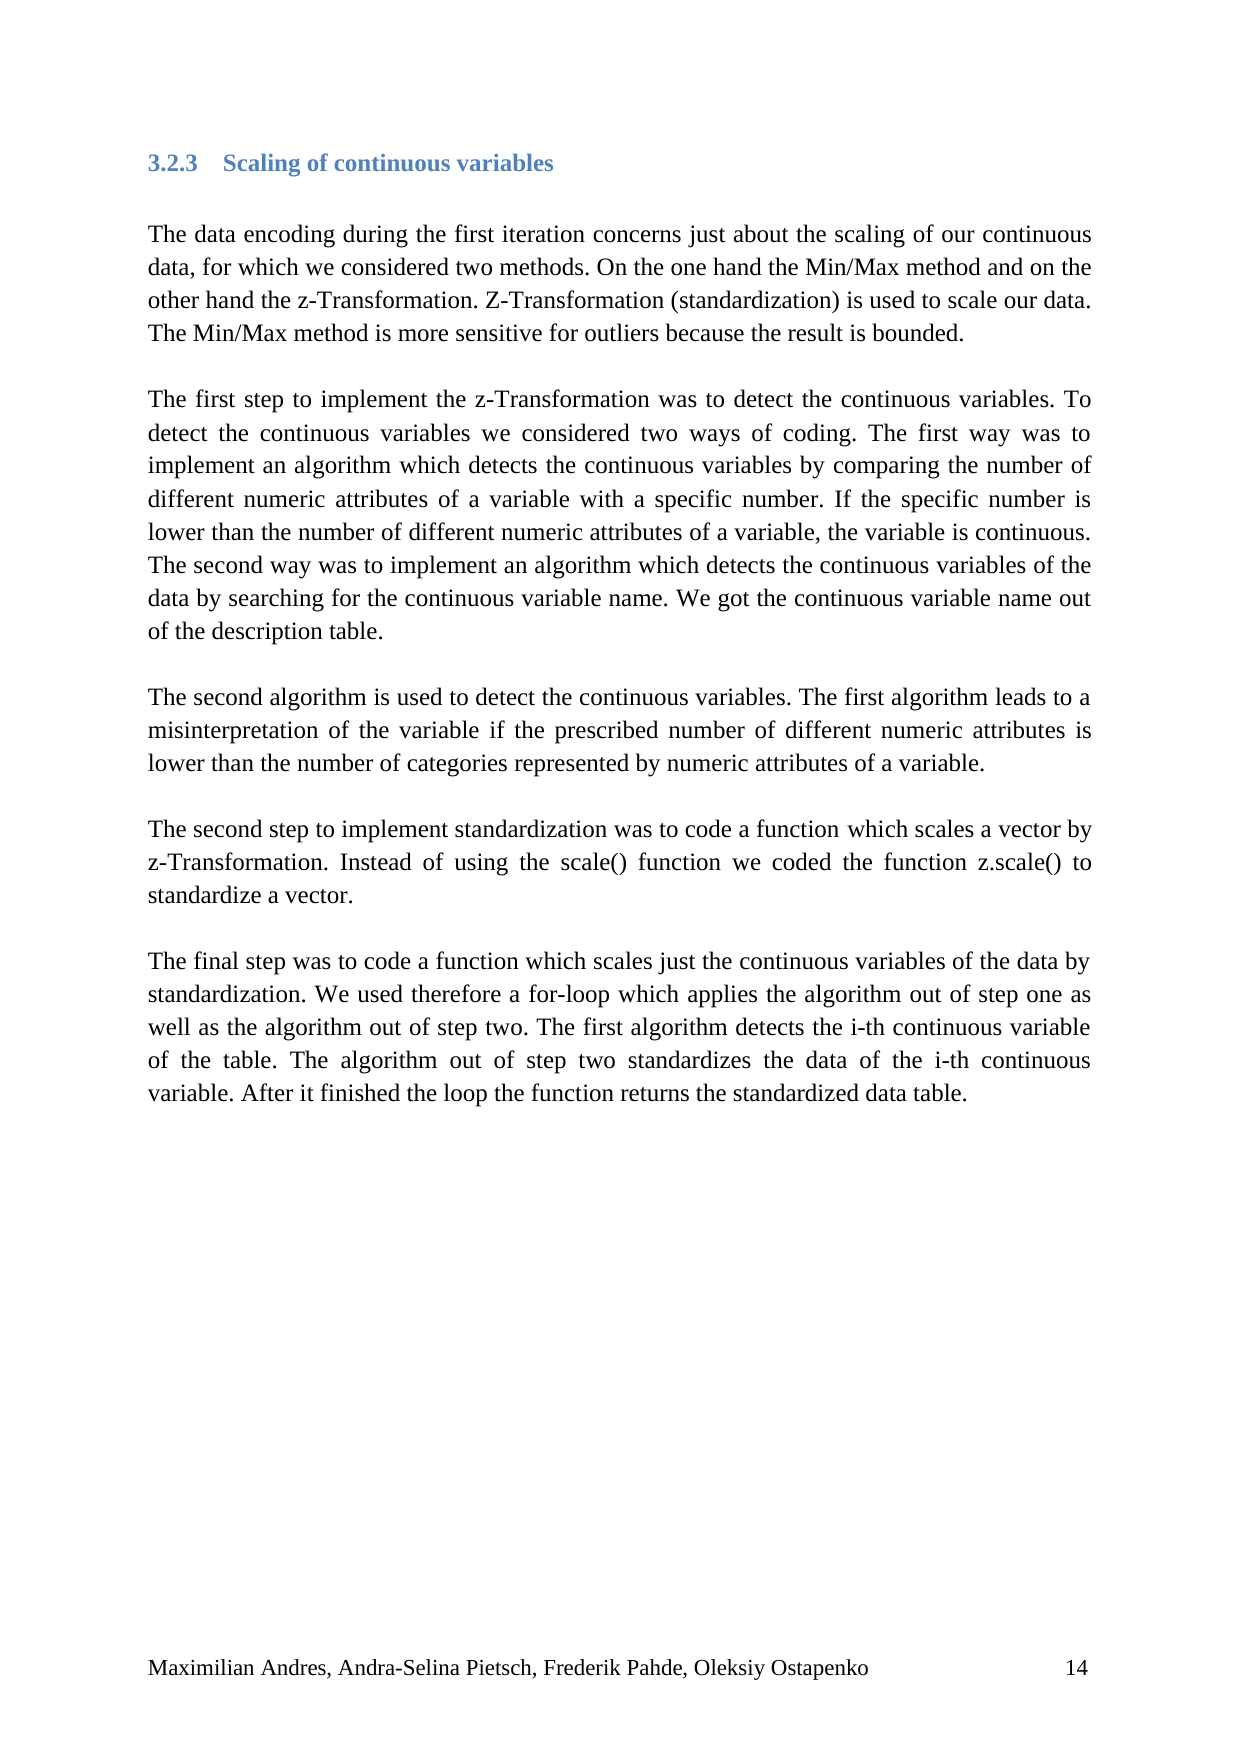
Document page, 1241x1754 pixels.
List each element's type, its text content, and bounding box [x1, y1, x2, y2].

text The final step was to code a function which scales just the continuous variables of the data by standardization. We used therefore a for-loop which applies the algorithm out of step one as well as the algorithm out of step two. The first algorithm detects the i-th continuous variable of the table. The algorithm out of step two standardizes the data of the i-th continuous variable. After it finished the loop the function returns the standardized data table. [148, 946, 1093, 1107]
text The second algorithm is used to detect the continuous variables. The first algorithm leads to a misinterpretation of the variable if the prescribed number of different numeric attributes is lower than the number of categories represented by numeric attributes of a variable. [148, 682, 1093, 777]
subtitle Scaling of continuous variables [148, 148, 1093, 176]
text The first step to implement the z-Transformation was to detect the continuous variables. To detect the continuous variables we considered two ways of coding. The first way was to implement an algorithm which detects the continuous variables by comparing the number of different numeric attributes of a variable with a specific number. If the specific number is lower than the number of different numeric attributes of a variable, the variable is continuous. The second way was to implement an algorithm which detects the continuous variables of the data by searching for the continuous variable name. We got the continuous variable name out of the description table. [148, 384, 1093, 644]
text The second step to implement standardization was to code a function which scales a vector by z-Transformation. Instead of using the scale() function we coded the function z.scale() to standardize a vector. [148, 814, 1093, 909]
text The data encoding during the first iteration concerns just about the scaling of our continuous data, for which we considered two methods. On the one hand the Min/Max method and on the other hand the z-Transformation. Z-Transformation (standardization) is used to scale our data. The Min/Max method is more sensitive for outliers because the result is bounded. [148, 219, 1093, 347]
